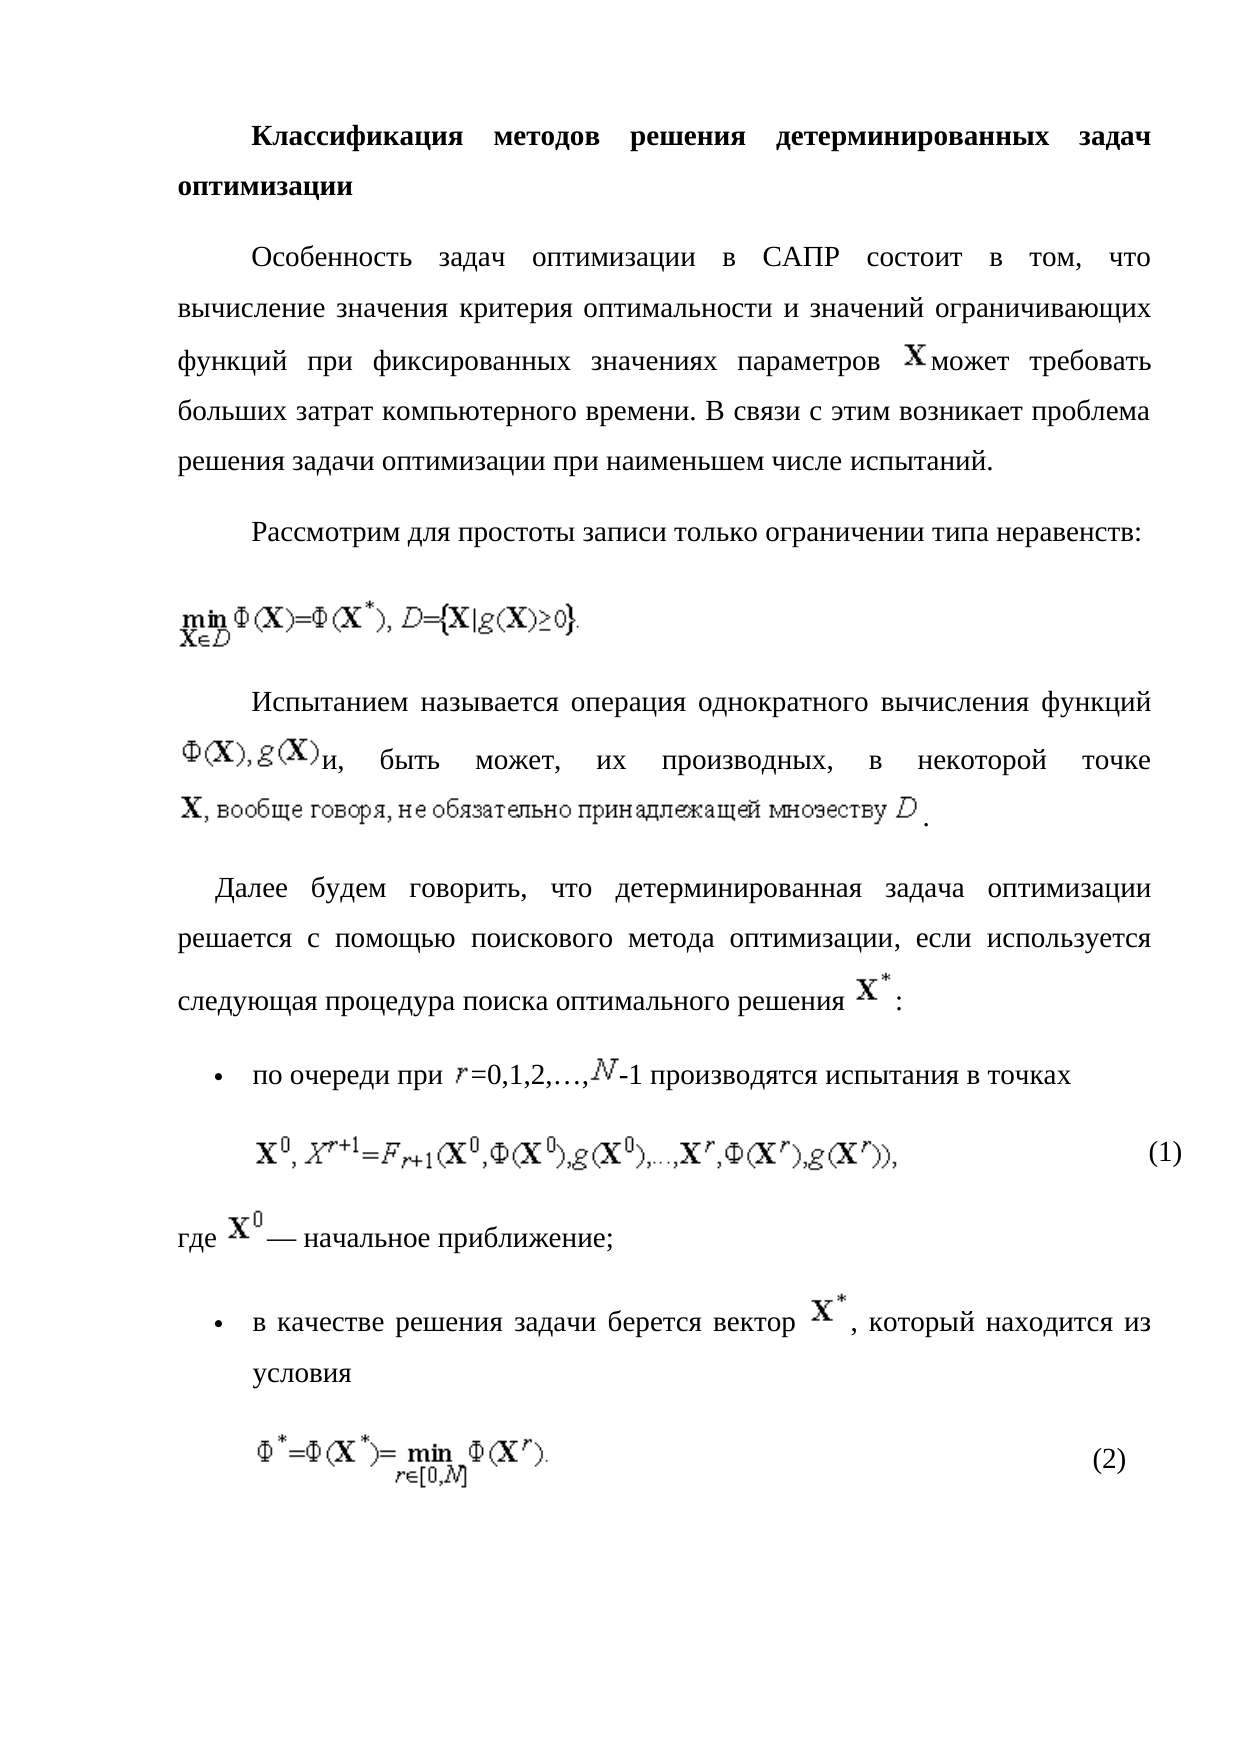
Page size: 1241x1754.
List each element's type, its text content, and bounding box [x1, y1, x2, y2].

text Особенность задач оптимизации в САПР состоит в том, что вычисление значения критерия оптимальности и значений ограничивающих функций при фиксированных значениях параметров может требовать больших затрат компьютерного времени. В связи с этим возникает проблема решения задачи оптимизации при наименьшем числе испытаний. [177, 239, 1152, 477]
picture [588, 1054, 619, 1085]
picture [450, 1061, 471, 1085]
picture [177, 732, 322, 770]
picture [852, 970, 895, 1011]
table_header (2) [1085, 1426, 1197, 1524]
text Рассмотрим для простоты записи только ограничении типа неравенств: [177, 514, 1152, 548]
picture [252, 1426, 554, 1491]
text Классификация методов решения детерминированных задач оптимизации [177, 118, 1152, 202]
picture [252, 1128, 901, 1175]
picture [177, 585, 585, 650]
picture [177, 790, 923, 826]
table_header (1) [1141, 1128, 1197, 1208]
text Далее будем говорить, что детерминированная задача оптимизации решается с помощью поискового метода оптимизации, если используется следующая процедура поиска оптимального решения : [177, 870, 1152, 1017]
list по очереди при =0,1,2,…,-1 производятся испытания в точках [215, 1054, 1152, 1090]
text где — начальное приближение; [177, 1208, 1152, 1254]
table_header [252, 1426, 1085, 1524]
picture [224, 1208, 267, 1248]
text Испытанием называется операция однократного вычисления функций и, быть может, их производных, в некоторой точке . [177, 684, 1152, 832]
list в качестве решения задачи берется вектор , который находится из условия [215, 1292, 1152, 1388]
table_header [252, 1128, 1141, 1208]
picture [900, 340, 931, 370]
picture [807, 1291, 851, 1332]
